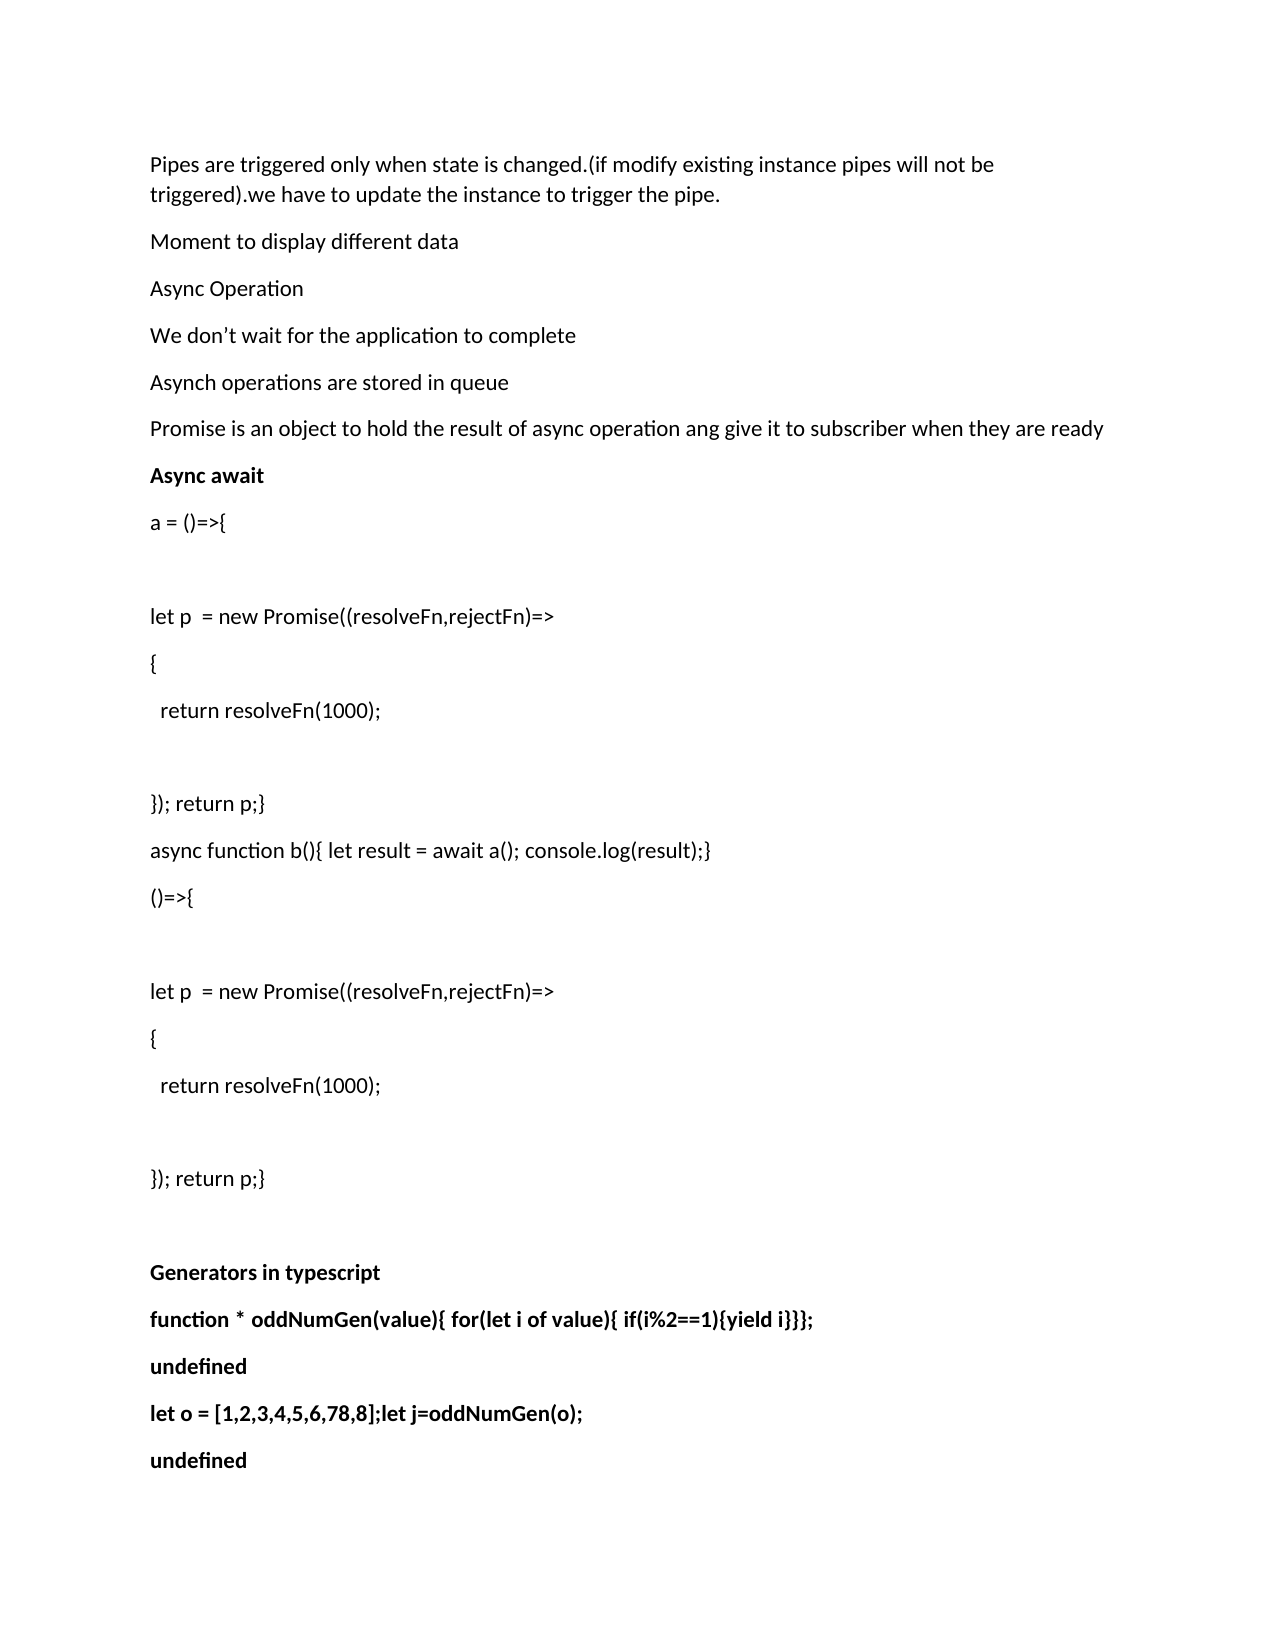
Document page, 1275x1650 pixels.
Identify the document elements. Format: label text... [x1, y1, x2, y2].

text return resolveFn(1000); [150, 1071, 1125, 1099]
text }); return p;} [150, 1164, 1125, 1193]
text let p = new Promise((resolveFn,rejectFn)=> [150, 602, 1125, 630]
text Generators in typescript [150, 1258, 1125, 1286]
text Moment to display different data [150, 227, 1125, 255]
text Async Operation [150, 274, 1125, 302]
text let p = new Promise((resolveFn,rejectFn)=> [150, 977, 1125, 1005]
text We don’t wait for the application to complete [150, 321, 1125, 349]
text async function b(){ let result = await a(); console.log(result);} [150, 836, 1125, 864]
text function * oddNumGen(value){ for(let i of value){ if(i%2==1){yield i}}}; [150, 1305, 1125, 1333]
text Promise is an object to hold the result of async operation ang give it to subscriber when they are ready [150, 414, 1125, 443]
text a = ()=>{ [150, 508, 1125, 536]
text return resolveFn(1000); [150, 696, 1125, 724]
text let o = [1,2,3,4,5,6,78,8];let j=oddNumGen(o); [150, 1399, 1125, 1427]
text Pipes are triggered only when state is changed.(if modify existing instance pipes will not be triggered).we have to update the instance to trigger the pipe. [150, 150, 1125, 208]
text undefined [150, 1352, 1125, 1380]
text undefined [150, 1446, 1125, 1474]
text Async await [150, 461, 1125, 489]
text Asynch operations are stored in queue [150, 368, 1125, 396]
text ()=>{ [150, 883, 1125, 911]
text { [150, 649, 1125, 677]
text }); return p;} [150, 789, 1125, 818]
text { [150, 1024, 1125, 1052]
